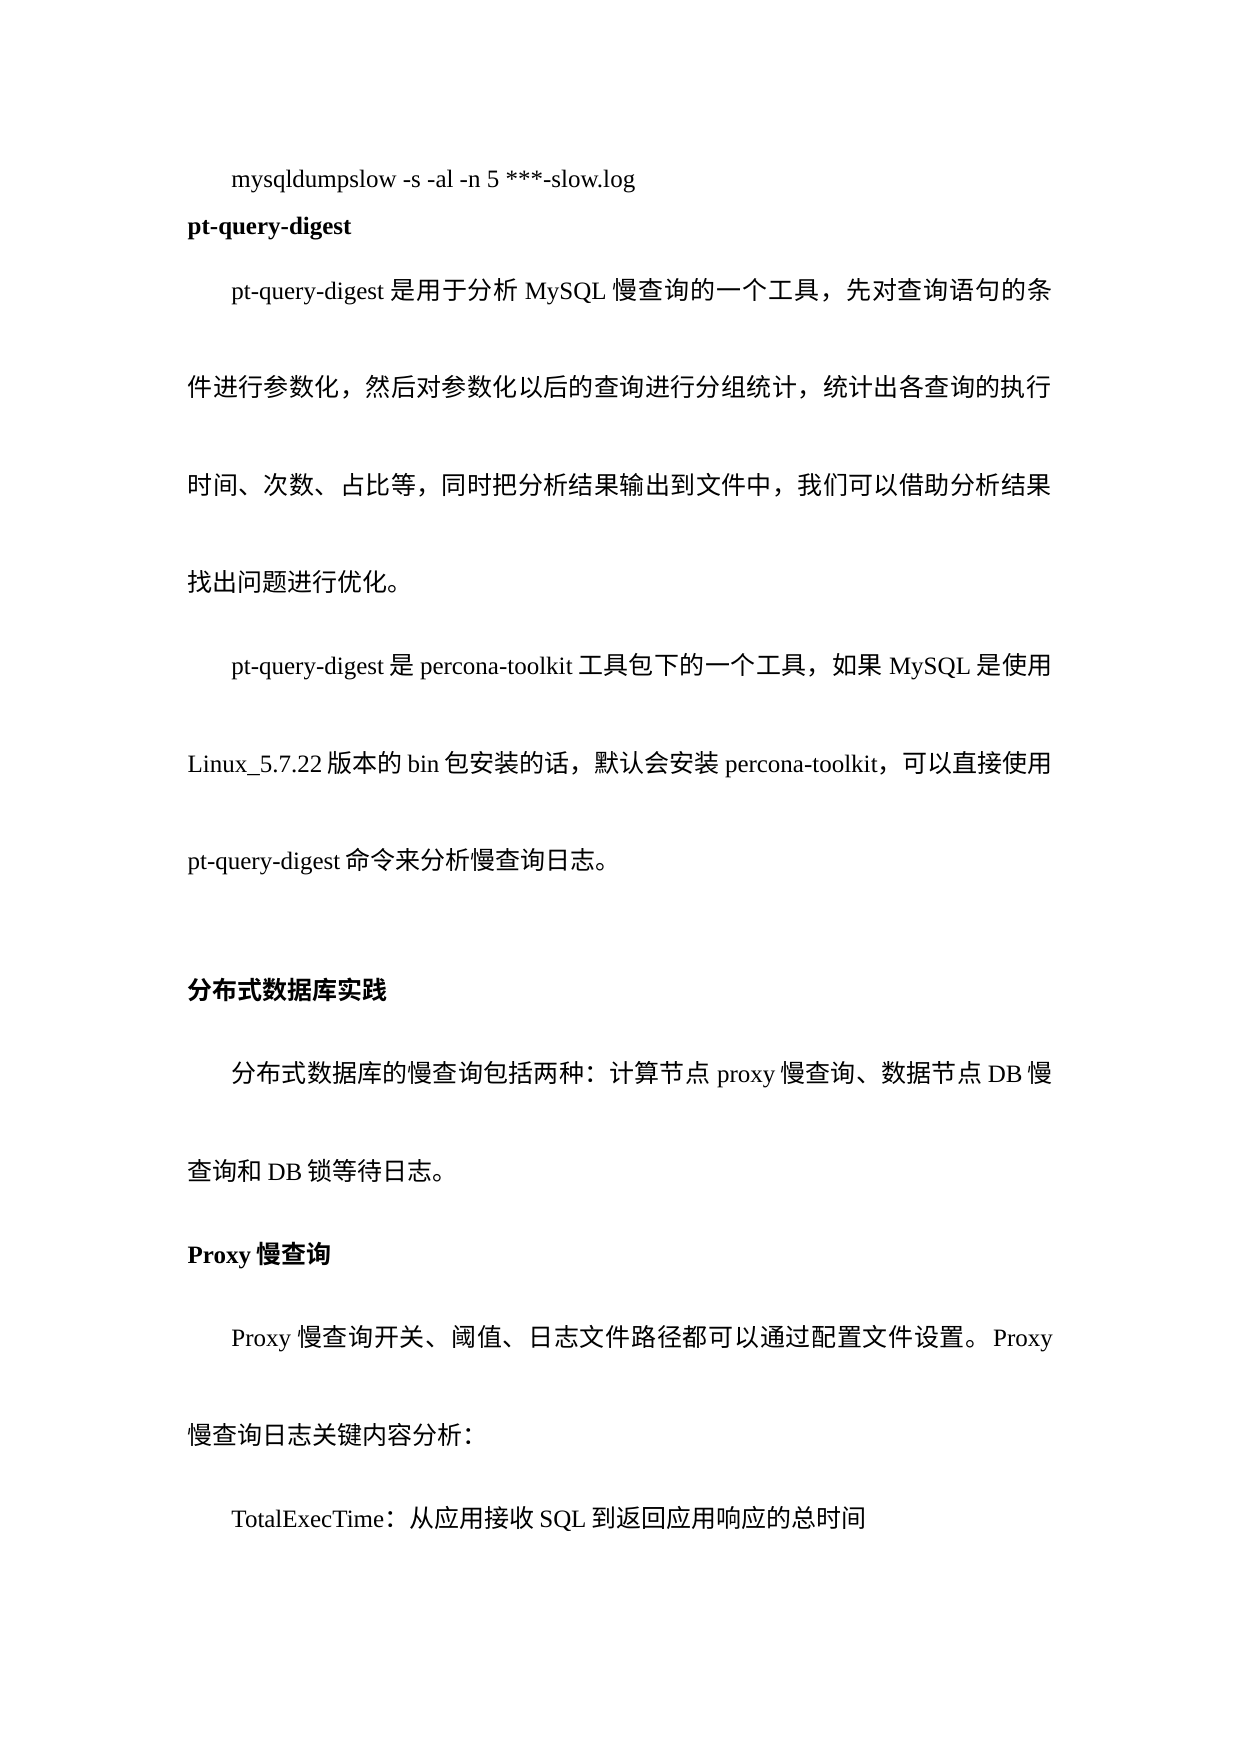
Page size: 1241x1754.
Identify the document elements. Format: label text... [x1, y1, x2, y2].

subtitle 分布式数据库实践 [187, 956, 1053, 1021]
subtitle pt-query-digest [187, 209, 1053, 241]
text mysqldumpslow -s -al -n 5 ***-slow.log [187, 162, 1053, 194]
text pt-query-digest是用于分析MySQL慢查询的一个工具，先对查询语句的条件进行参数化，然后对参数化以后的查询进行分组统计，统计出各查询的执行时间、次数、占比等，同时把分析结果输出到文件中，我们可以借助分析结果找出问题进行优化。 [187, 256, 1053, 613]
text TotalExecTime：从应用接收SQL到返回应用响应的总时间 [187, 1484, 1053, 1549]
subtitle Proxy慢查询 [187, 1220, 1053, 1285]
text Proxy慢查询开关、阈值、日志文件路径都可以通过配置文件设置。Proxy慢查询日志关键内容分析： [187, 1303, 1053, 1466]
text pt-query-digest是percona-toolkit工具包下的一个工具，如果MySQL是使用Linux_5.7.22版本的bin包安装的话，默认会安装percona-toolkit，可以直接使用pt-query-digest命令来分析慢查询日志。 [187, 631, 1053, 891]
text 分布式数据库的慢查询包括两种：计算节点proxy慢查询、数据节点DB慢查询和DB锁等待日志。 [187, 1039, 1053, 1202]
